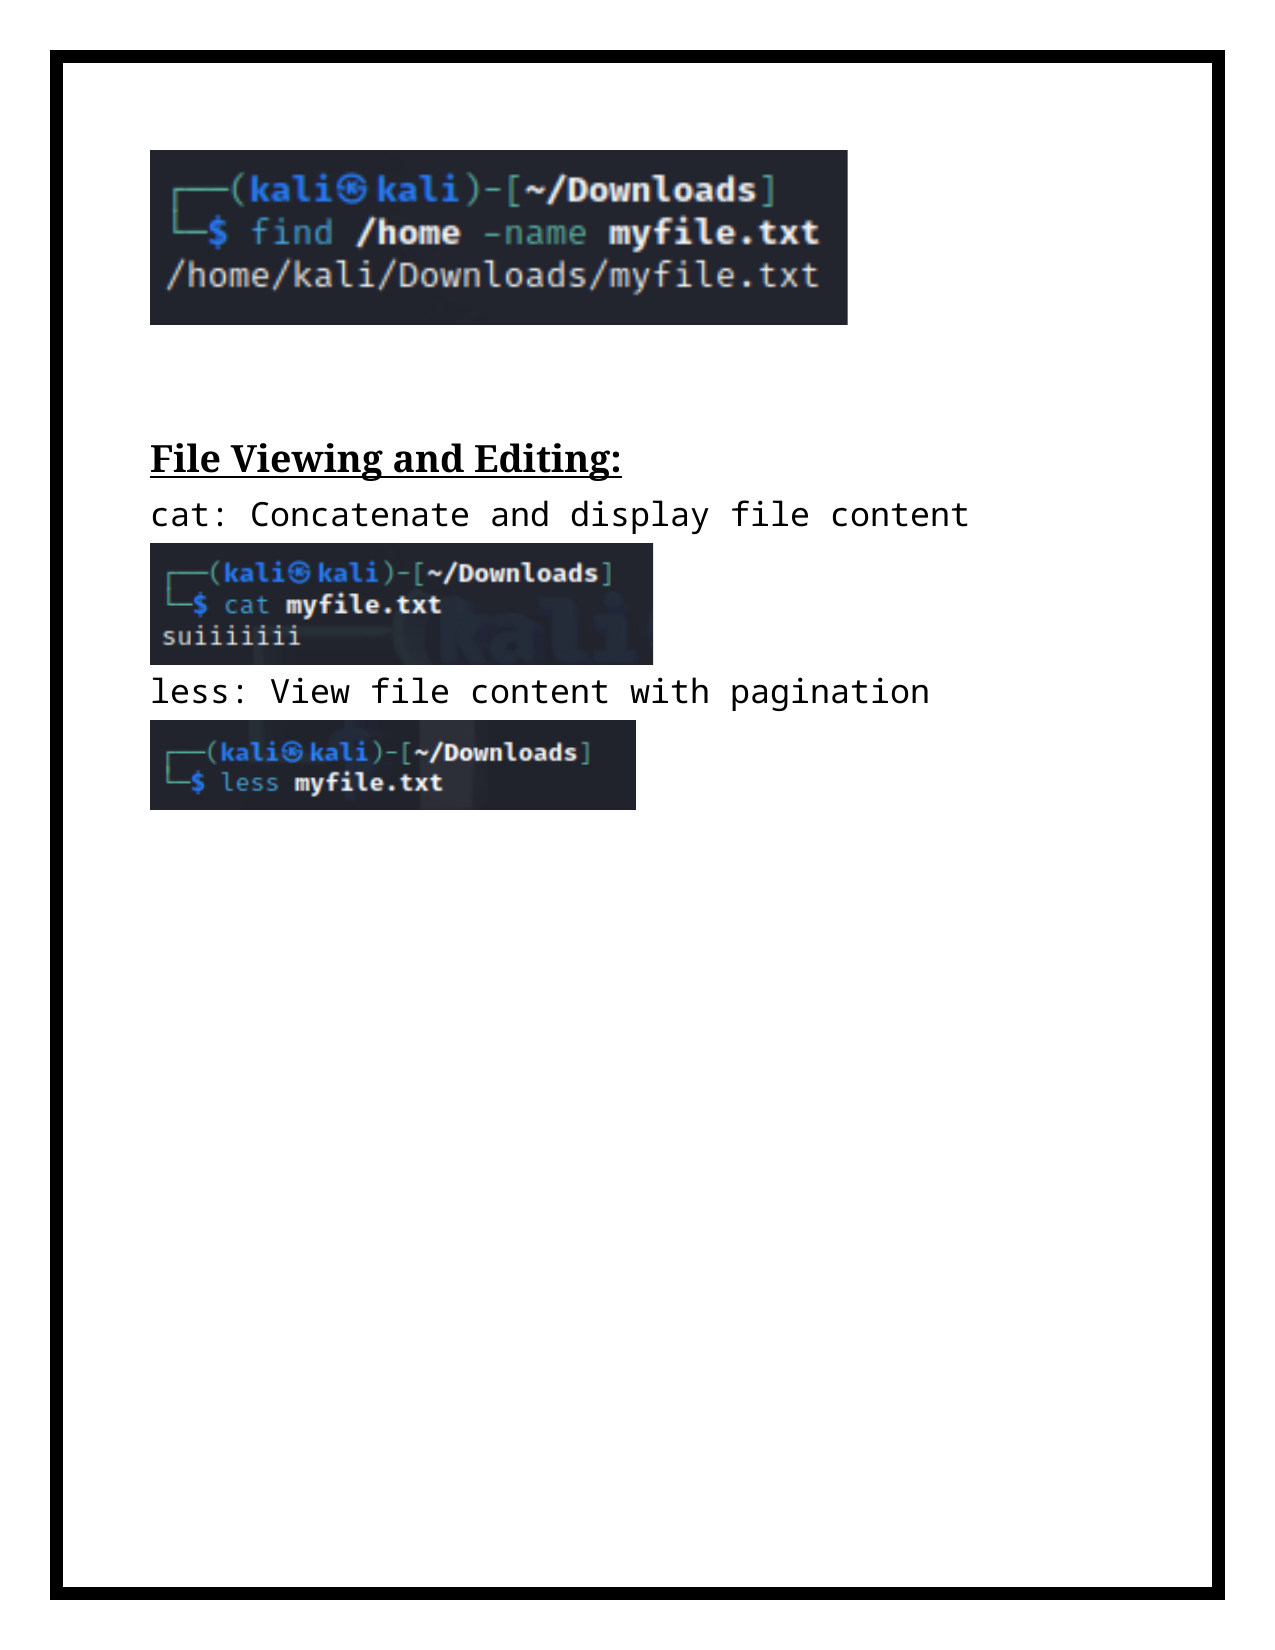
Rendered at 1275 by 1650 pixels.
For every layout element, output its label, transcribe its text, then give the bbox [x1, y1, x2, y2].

text cat: Concatenate and display file content [150, 491, 1125, 537]
text less: View file content with pagination [150, 668, 1125, 714]
picture [150, 720, 636, 810]
text File Viewing and Editing: [150, 433, 1125, 484]
picture [150, 543, 654, 665]
picture [150, 150, 848, 325]
